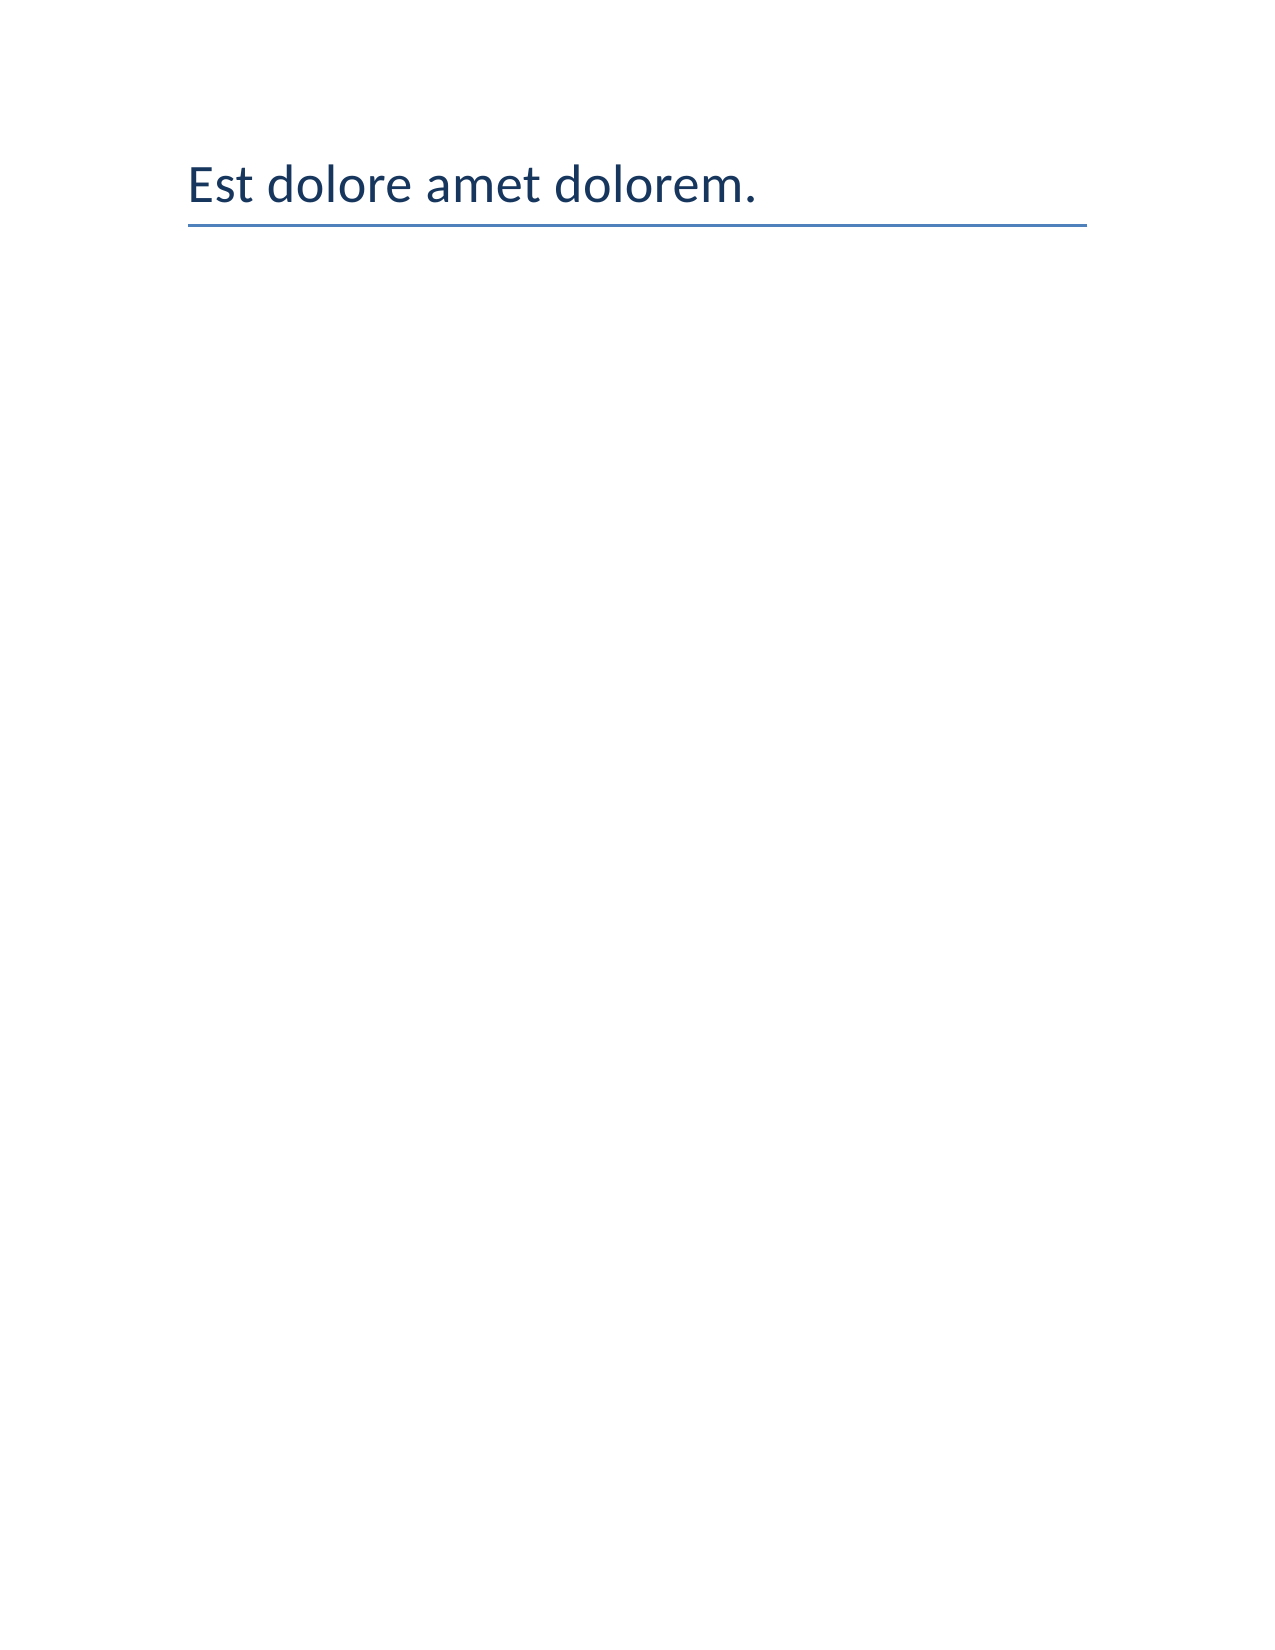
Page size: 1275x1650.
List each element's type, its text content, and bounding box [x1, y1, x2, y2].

title Est dolore amet dolorem. [187, 150, 1087, 227]
